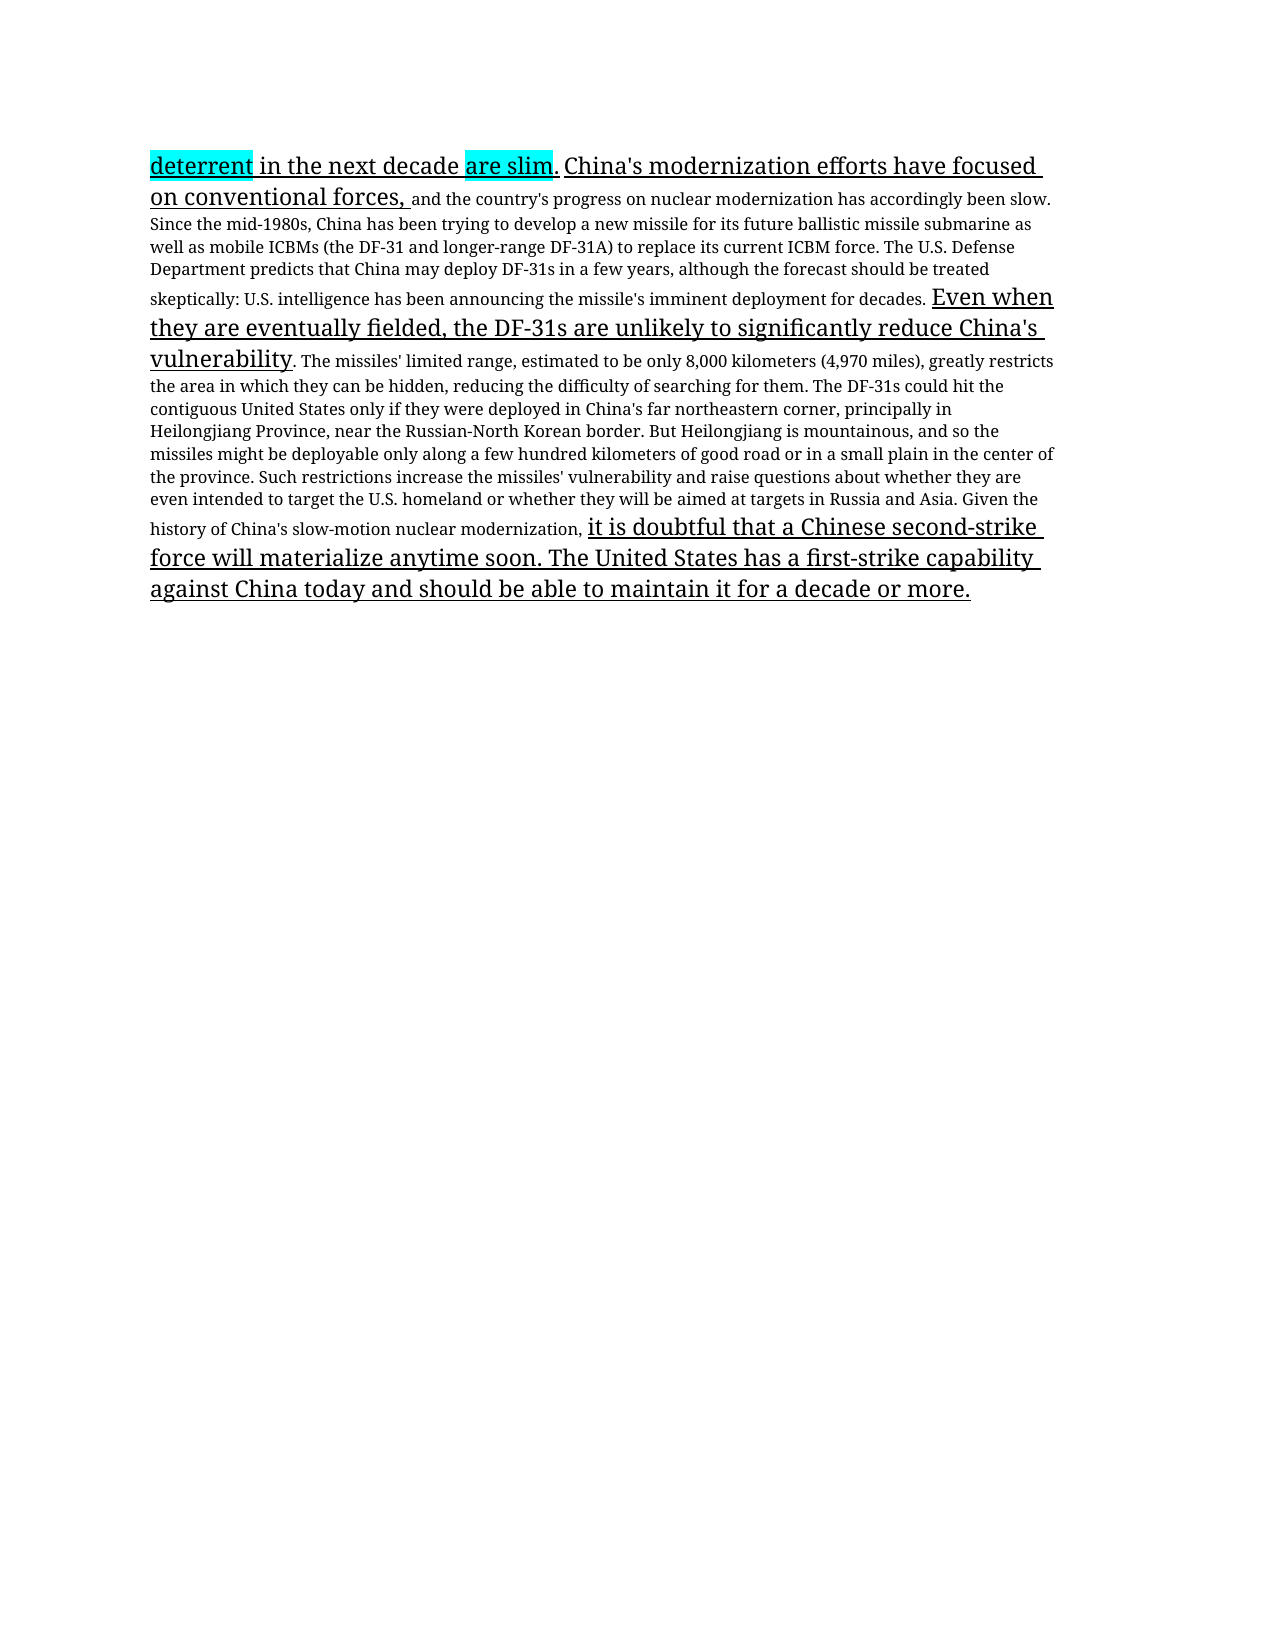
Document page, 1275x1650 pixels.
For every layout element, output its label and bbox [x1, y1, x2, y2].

text [150, 150, 1058, 604]
